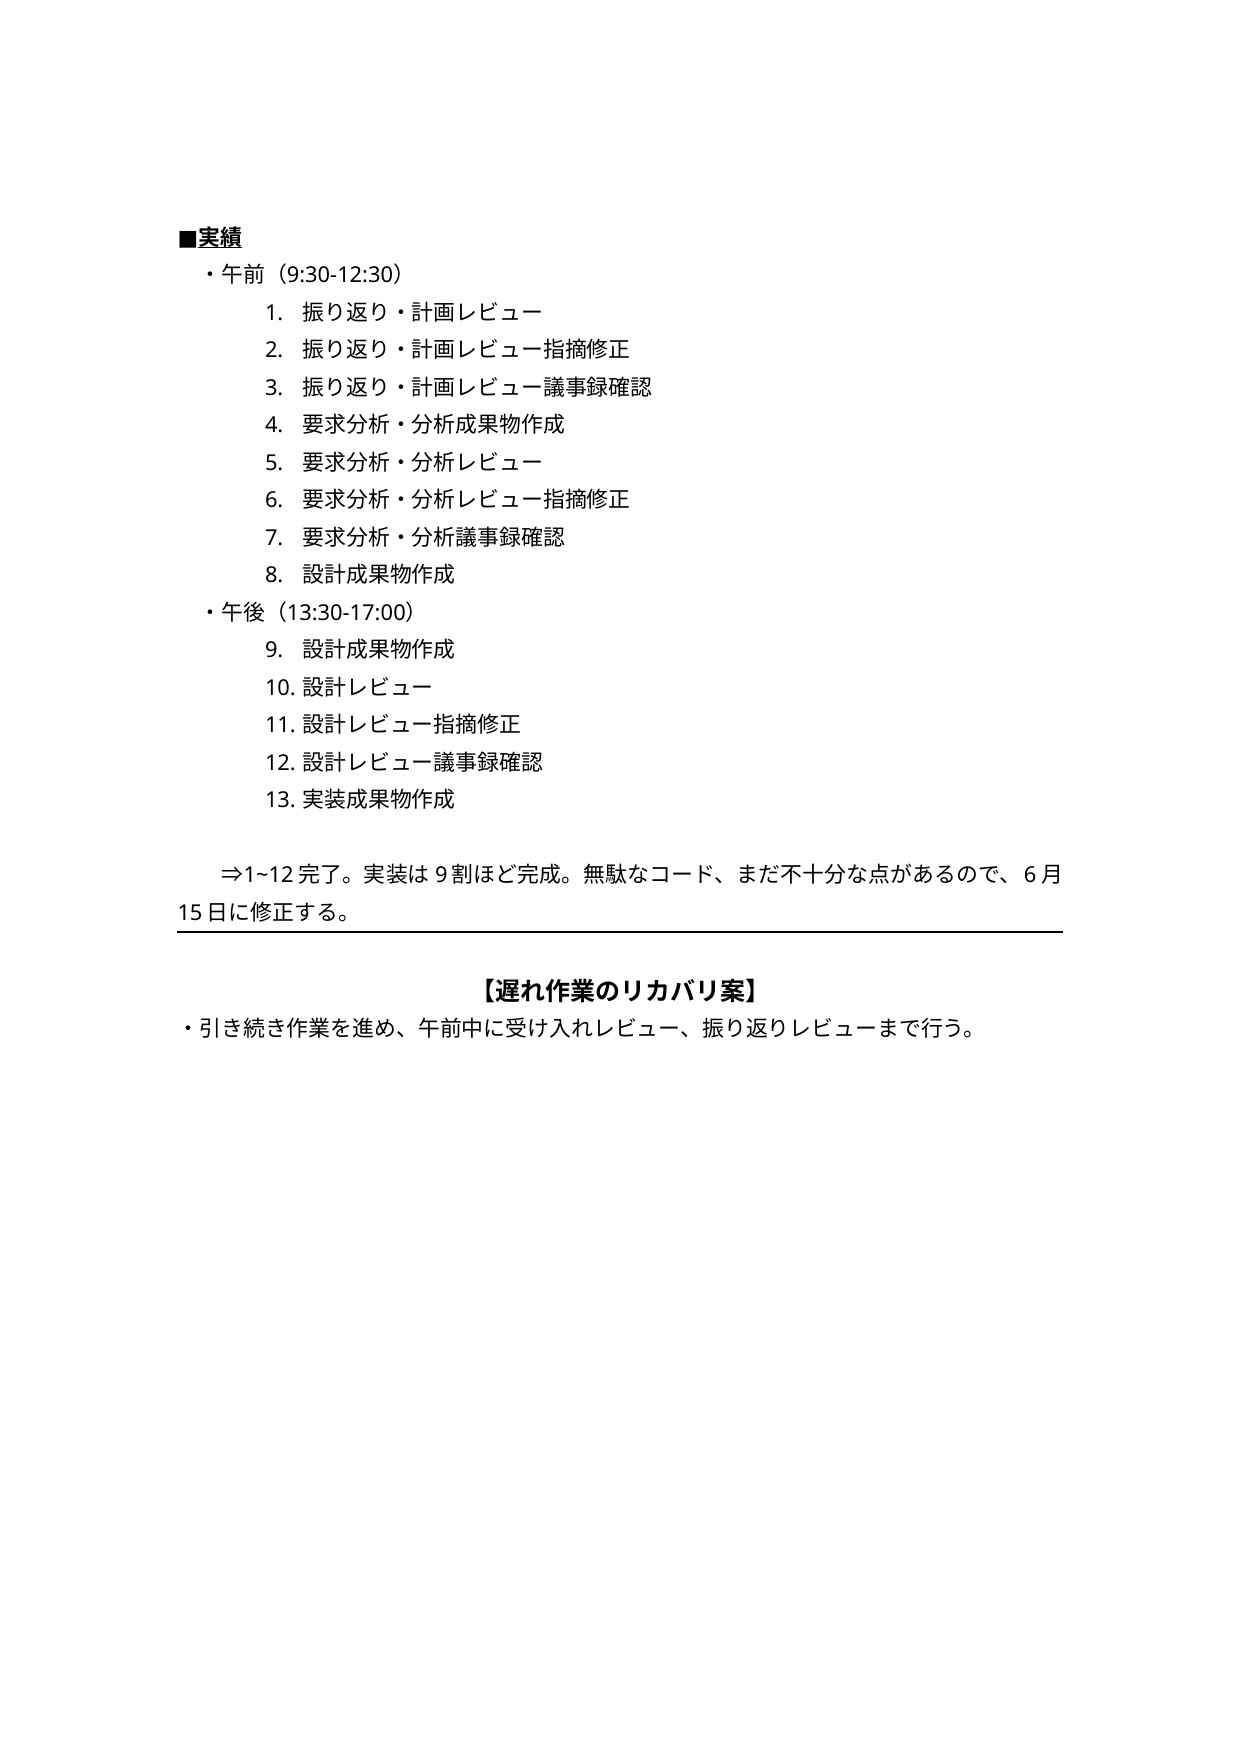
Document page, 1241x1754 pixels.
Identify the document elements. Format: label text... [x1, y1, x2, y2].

list 設計レビュー議事録確認 [265, 742, 1063, 779]
list 要求分析・分析レビュー指摘修正 [265, 479, 1063, 517]
text ・引き続き作業を進め、午前中に受け入れレビュー、振り返りレビューまで行う。 [177, 1008, 1063, 1045]
text ■実績 [177, 217, 1063, 254]
list 要求分析・分析議事録確認 [265, 517, 1063, 554]
list 振り返り・計画レビュー [265, 292, 1063, 329]
list 実装成果物作成 [265, 779, 1063, 817]
list 設計成果物作成 [265, 629, 1063, 667]
list 要求分析・分析成果物作成 [265, 404, 1063, 442]
text ⇒1~12完了。実装は9割ほど完成。無駄なコード、まだ不十分な点があるので、6月15日に修正する。 [177, 854, 1063, 931]
text ・午後（13:30-17:00） [177, 592, 1063, 629]
list 設計成果物作成 [265, 554, 1063, 592]
text ・午前（9:30-12:30） [177, 254, 1063, 292]
text 【遅れ作業のリカバリ案】 [177, 970, 1063, 1008]
list 振り返り・計画レビュー議事録確認 [265, 367, 1063, 404]
list 振り返り・計画レビュー指摘修正 [265, 329, 1063, 367]
list 設計レビュー指摘修正 [265, 704, 1063, 742]
list 要求分析・分析レビュー [265, 442, 1063, 479]
list 設計レビュー [265, 667, 1063, 704]
